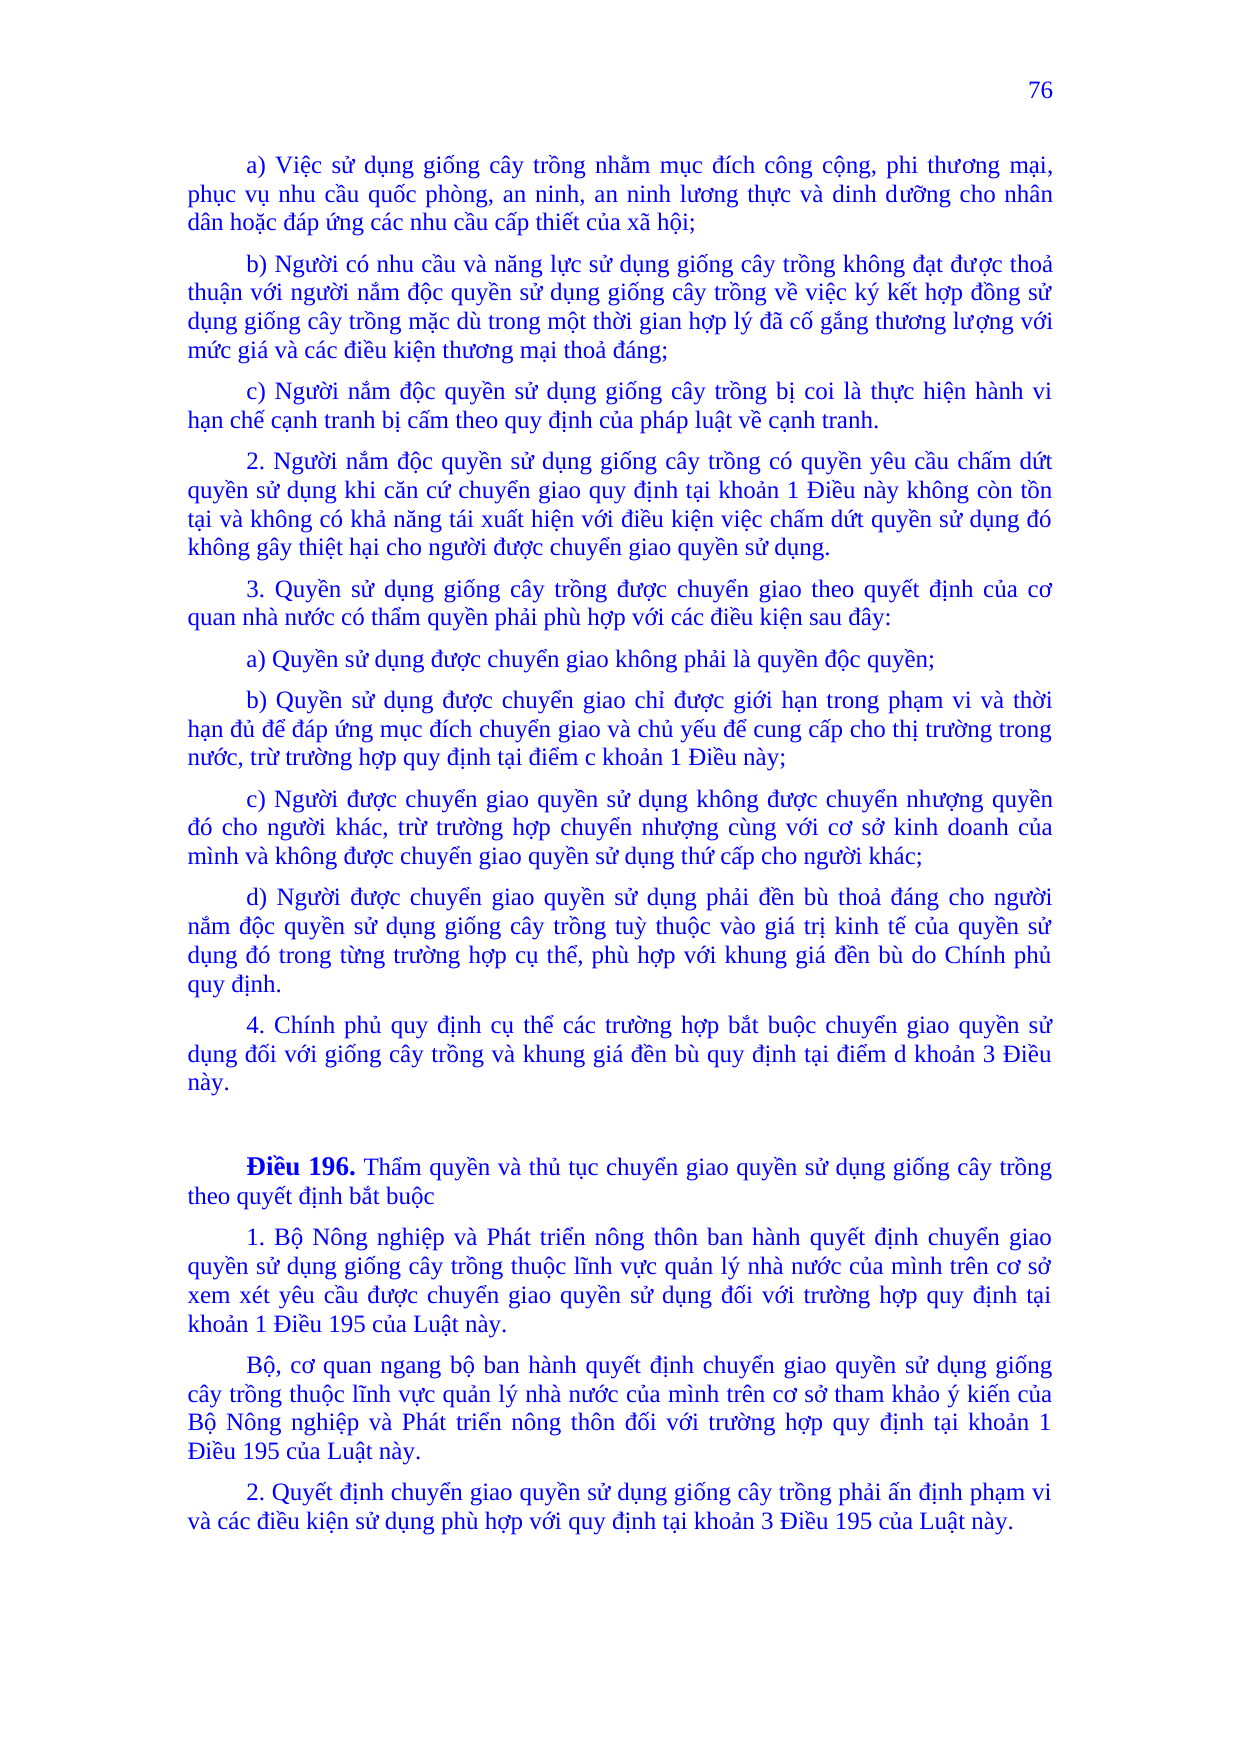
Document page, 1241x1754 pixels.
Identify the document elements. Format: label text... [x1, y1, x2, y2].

text b) Quyền sử dụng được chuyển giao chỉ được giới hạn trong phạm vi và thời hạn đủ để đáp ứng mục đích chuyển giao và chủ yếu để cung cấp cho thị trường trong nước, trừ trường hợp quy định tại điểm c khoản 1 Điều này; [187, 685, 1053, 771]
text Bộ, cơ quan ngang bộ ban hành quyết định chuyển giao quyền sử dụng giống cây trồng thuộc lĩnh vực quản lý nhà nước của mình trên cơ sở tham khảo ý kiến của Bộ Nông nghiệp và Phát triển nông thôn đối với trường hợp quy định tại khoản 1 Điều 195 của Luật này. [187, 1350, 1053, 1465]
text 2. Người nắm độc quyền sử dụng giống cây trồng có quyền yêu cầu chấm dứt quyền sử dụng khi căn cứ chuyển giao quy định tại khoản 1 Điều này không còn tồn tại và không có khả năng tái xuất hiện với điều kiện việc chấm dứt quyền sử dụng đó không gây thiệt hại cho người được chuyển giao quyền sử dụng. [187, 446, 1053, 561]
text c) Người được chuyển giao quyền sử dụng không được chuyển nhượng quyền đó cho người khác, trừ trường hợp chuyển nhượng cùng với cơ sở kinh doanh của mình và không được chuyển giao quyền sử dụng thứ cấp cho người khác; [187, 784, 1053, 870]
text 3. Quyền sử dụng giống cây trồng được chuyển giao theo quyết định của cơ quan nhà nước có thẩm quyền phải phù hợp với các điều kiện sau đây: [187, 574, 1053, 631]
text a) Việc sử dụng giống cây trồng nhằm mục đích công cộng, phi thương mại, phục vụ nhu cầu quốc phòng, an ninh, an ninh lương thực và dinh dưỡng cho nhân dân hoặc đáp ứng các nhu cầu cấp thiết của xã hội; [187, 150, 1053, 236]
text d) Người được chuyển giao quyền sử dụng phải đền bù thoả đáng cho người nắm độc quyền sử dụng giống cây trồng tuỳ thuộc vào giá trị kinh tế của quyền sử dụng đó trong từng trường hợp cụ thể, phù hợp với khung giá đền bù do Chính phủ quy định. [187, 882, 1053, 997]
text c) Người nắm độc quyền sử dụng giống cây trồng bị coi là thực hiện hành vi hạn chế cạnh tranh bị cấm theo quy định của pháp luật về cạnh tranh. [187, 376, 1053, 434]
text 1. Bộ Nông nghiệp và Phát triển nông thôn ban hành quyết định chuyển giao quyền sử dụng giống cây trồng thuộc lĩnh vực quản lý nhà nước của mình trên cơ sở xem xét yêu cầu được chuyển giao quyền sử dụng đối với trường hợp quy định tại khoản 1 Điều 195 của Luật này. [187, 1222, 1053, 1337]
text 2. Quyết định chuyển giao quyền sử dụng giống cây trồng phải ấn định phạm vi và các điều kiện sử dụng phù hợp với quy định tại khoản 3 Điều 195 của Luật này. [187, 1477, 1053, 1535]
text b) Người có nhu cầu và năng lực sử dụng giống cây trồng không đạt được thoả thuận với người nắm độc quyền sử dụng giống cây trồng về việc ký kết hợp đồng sử dụng giống cây trồng mặc dù trong một thời gian hợp lý đã cố gắng thương lượng với mức giá và các điều kiện thương mại thoả đáng; [187, 249, 1053, 364]
text a) Quyền sử dụng được chuyển giao không phải là quyền độc quyền; [187, 644, 1053, 672]
text Điều 196. Thẩm quyền và thủ tục chuyển giao quyền sử dụng giống cây trồng theo quyết định bắt buộc [187, 1150, 1053, 1210]
text 4. Chính phủ quy định cụ thể các trường hợp bắt buộc chuyển giao quyền sử dụng đối với giống cây trồng và khung giá đền bù quy định tại điểm d khoản 3 Điều này. [187, 1010, 1053, 1096]
